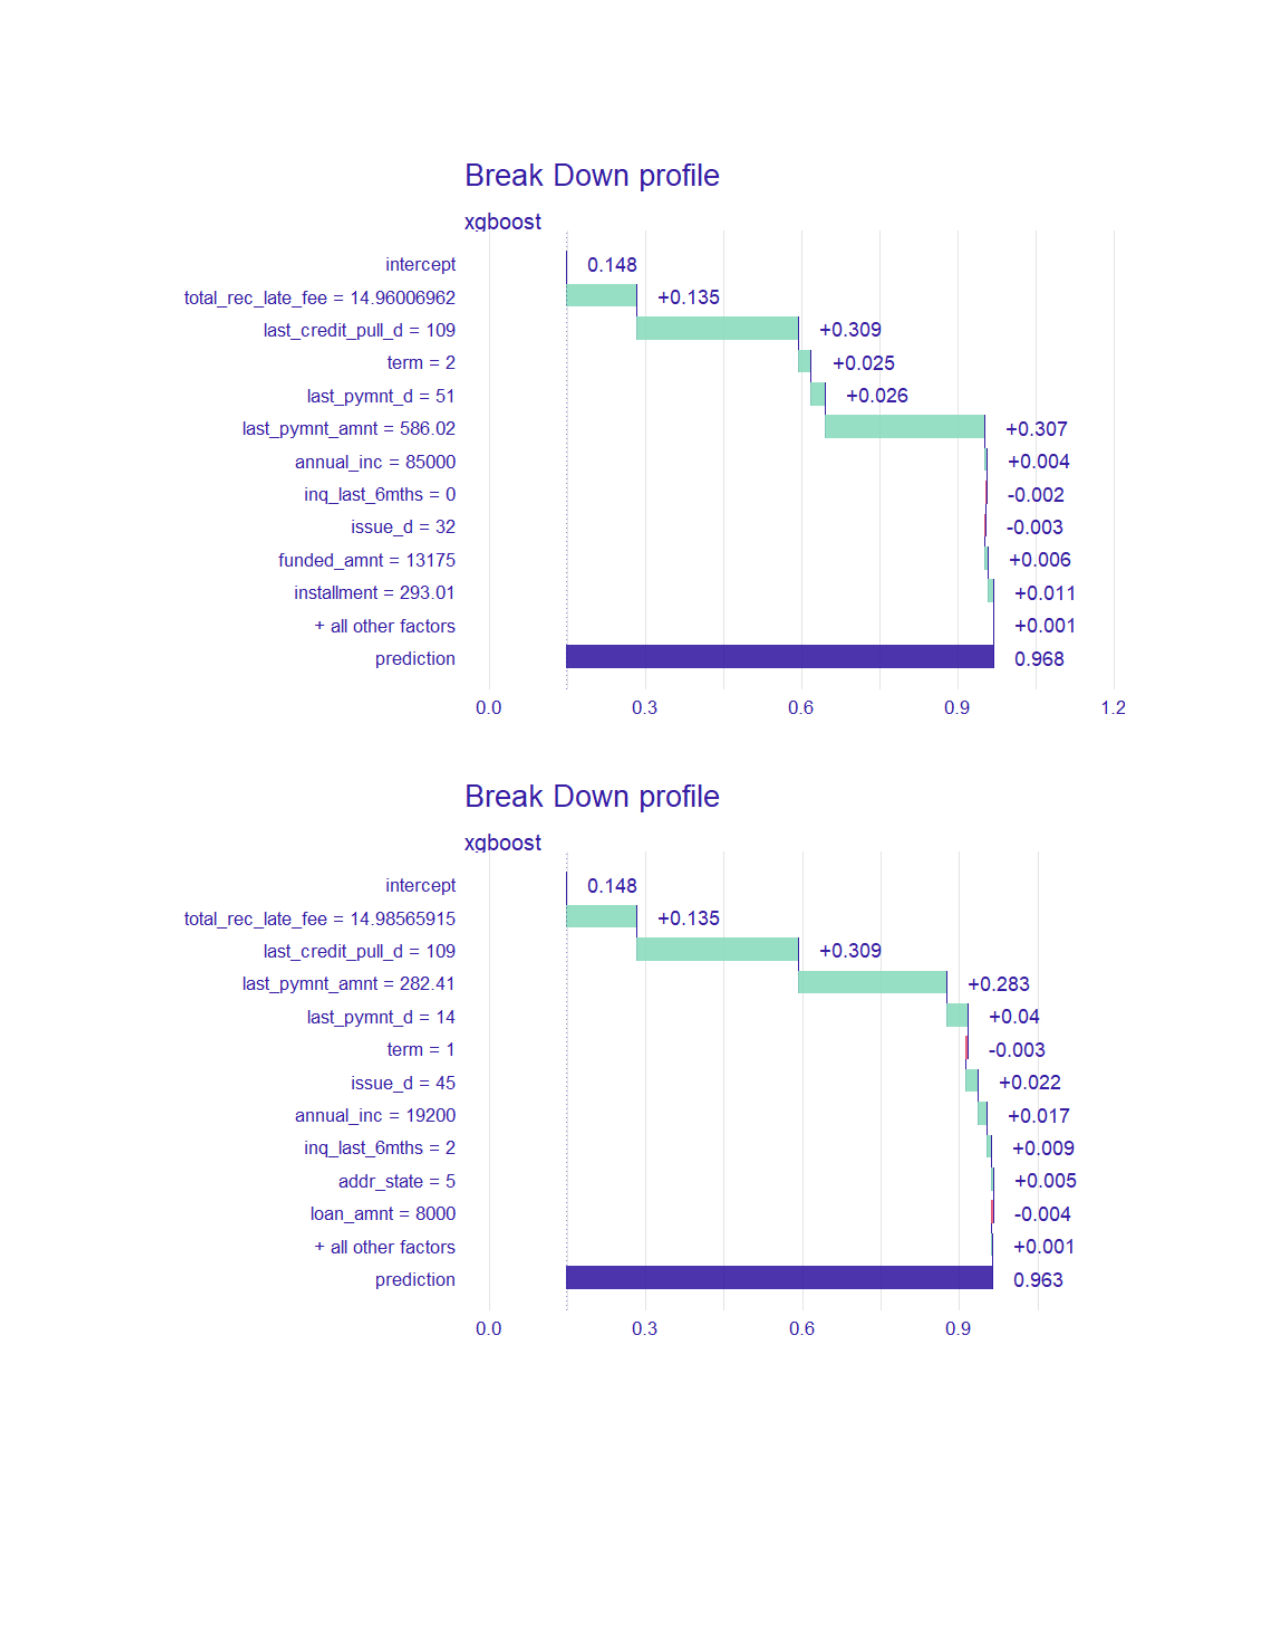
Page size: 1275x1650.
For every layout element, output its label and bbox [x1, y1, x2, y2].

picture [150, 150, 1125, 752]
picture [150, 770, 1125, 1373]
